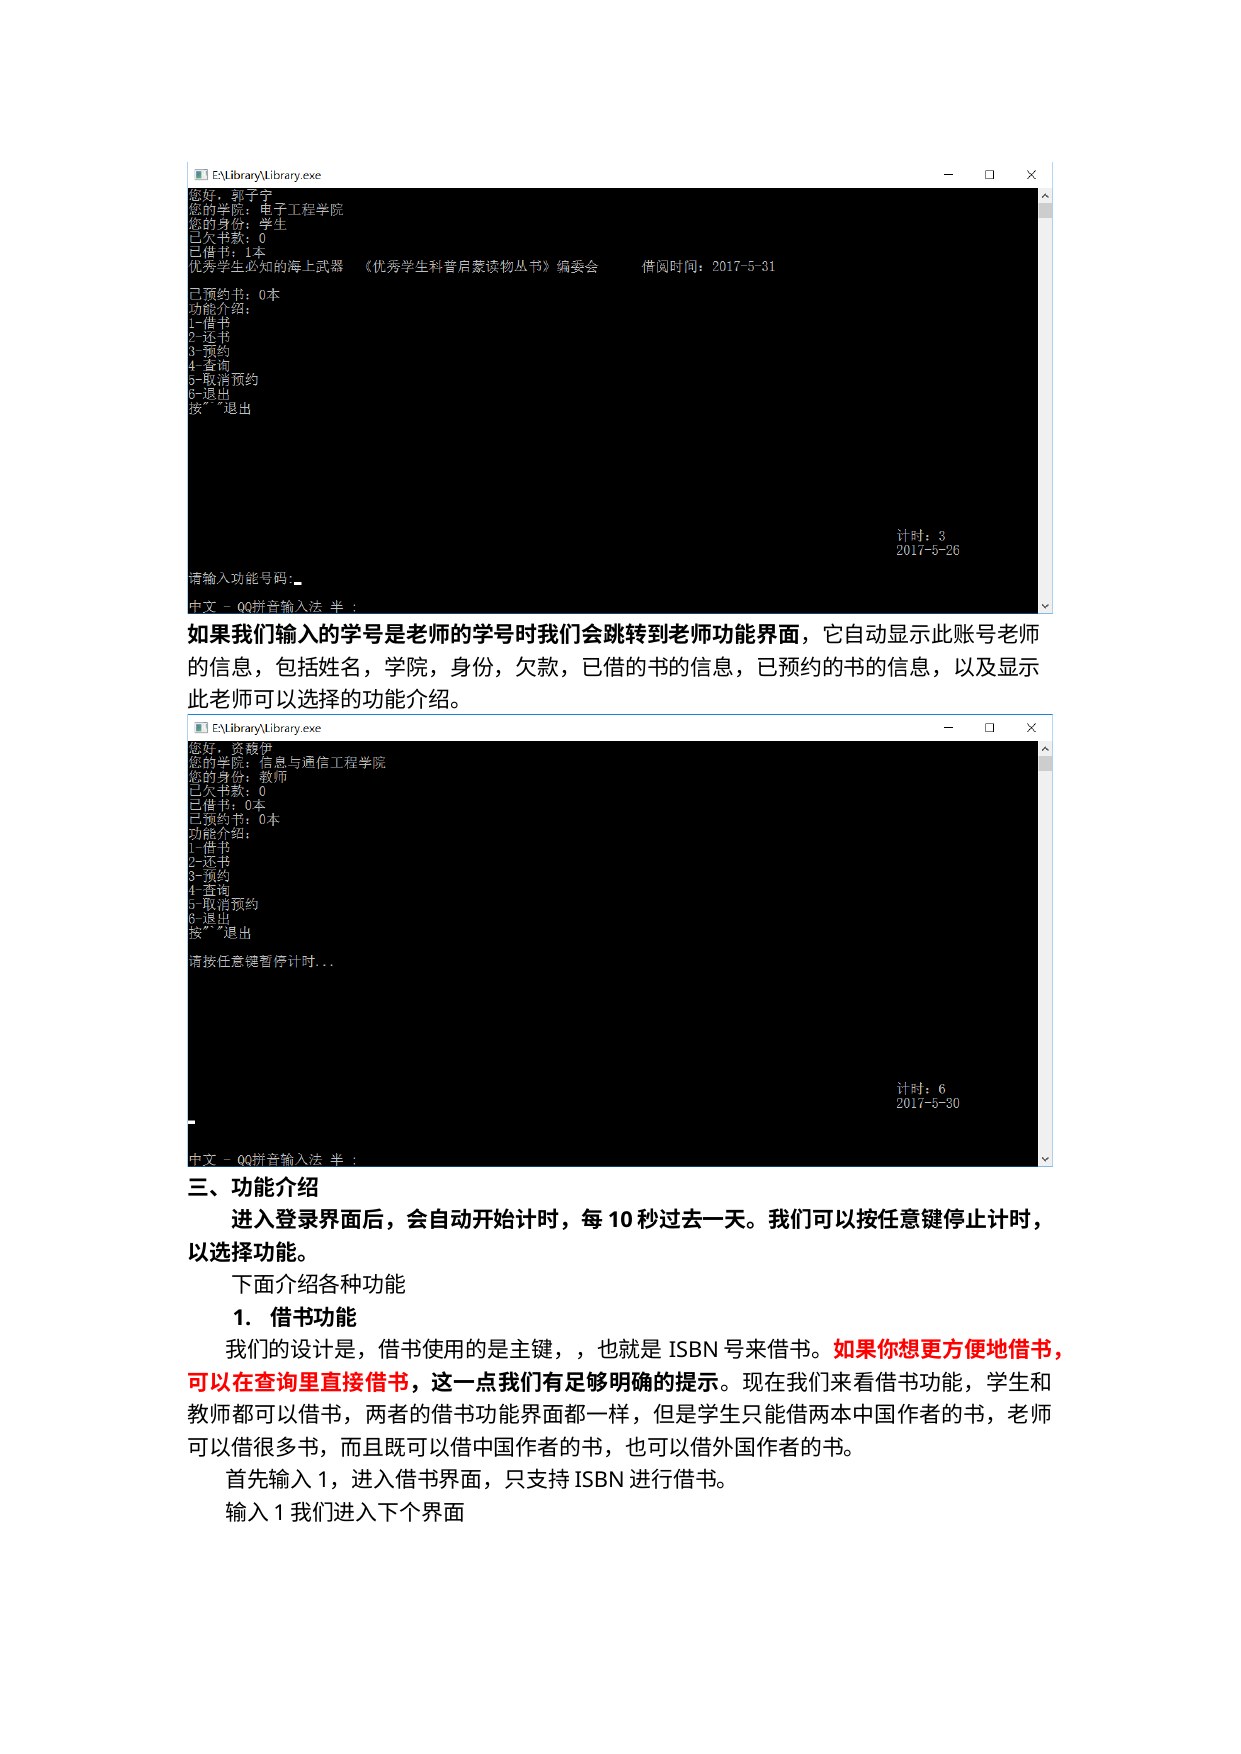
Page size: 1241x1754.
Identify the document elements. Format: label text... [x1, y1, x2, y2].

list 借书功能 [232, 1299, 1053, 1332]
text 首先输入1，进入借书界面，只支持ISBN进行借书。 [187, 1462, 1053, 1494]
text 进入登录界面后，会自动开始计时，每10秒过去一天。我们可以按任意键停止计时，以选择功能。 [187, 1202, 1053, 1267]
text 下面介绍各种功能 [187, 1267, 1053, 1299]
text 如果我们输入的学号是老师的学号时我们会跳转到老师功能界面，它自动显示此账号老师的信息，包括姓名，学院，身份，欠款，已借的书的信息，已预约的书的信息，以及显示此老师可以选择的功能介绍。 [187, 617, 1053, 714]
text 输入1我们进入下个界面 [187, 1494, 1053, 1527]
text 我们的设计是，借书使用的是主键，，也就是ISBN号来借书。如果你想更方便地借书，可以在查询里直接借书，这一点我们有足够明确的提示。现在我们来看借书功能，学生和教师都可以借书，两者的借书功能界面都一样，但是学生只能借两本中国作者的书，老师可以借很多书，而且既可以借中国作者的书，也可以借外国作者的书。 [187, 1332, 1053, 1462]
picture [187, 162, 1053, 614]
text 三、功能介绍 [187, 1169, 1053, 1202]
picture [187, 714, 1053, 1167]
